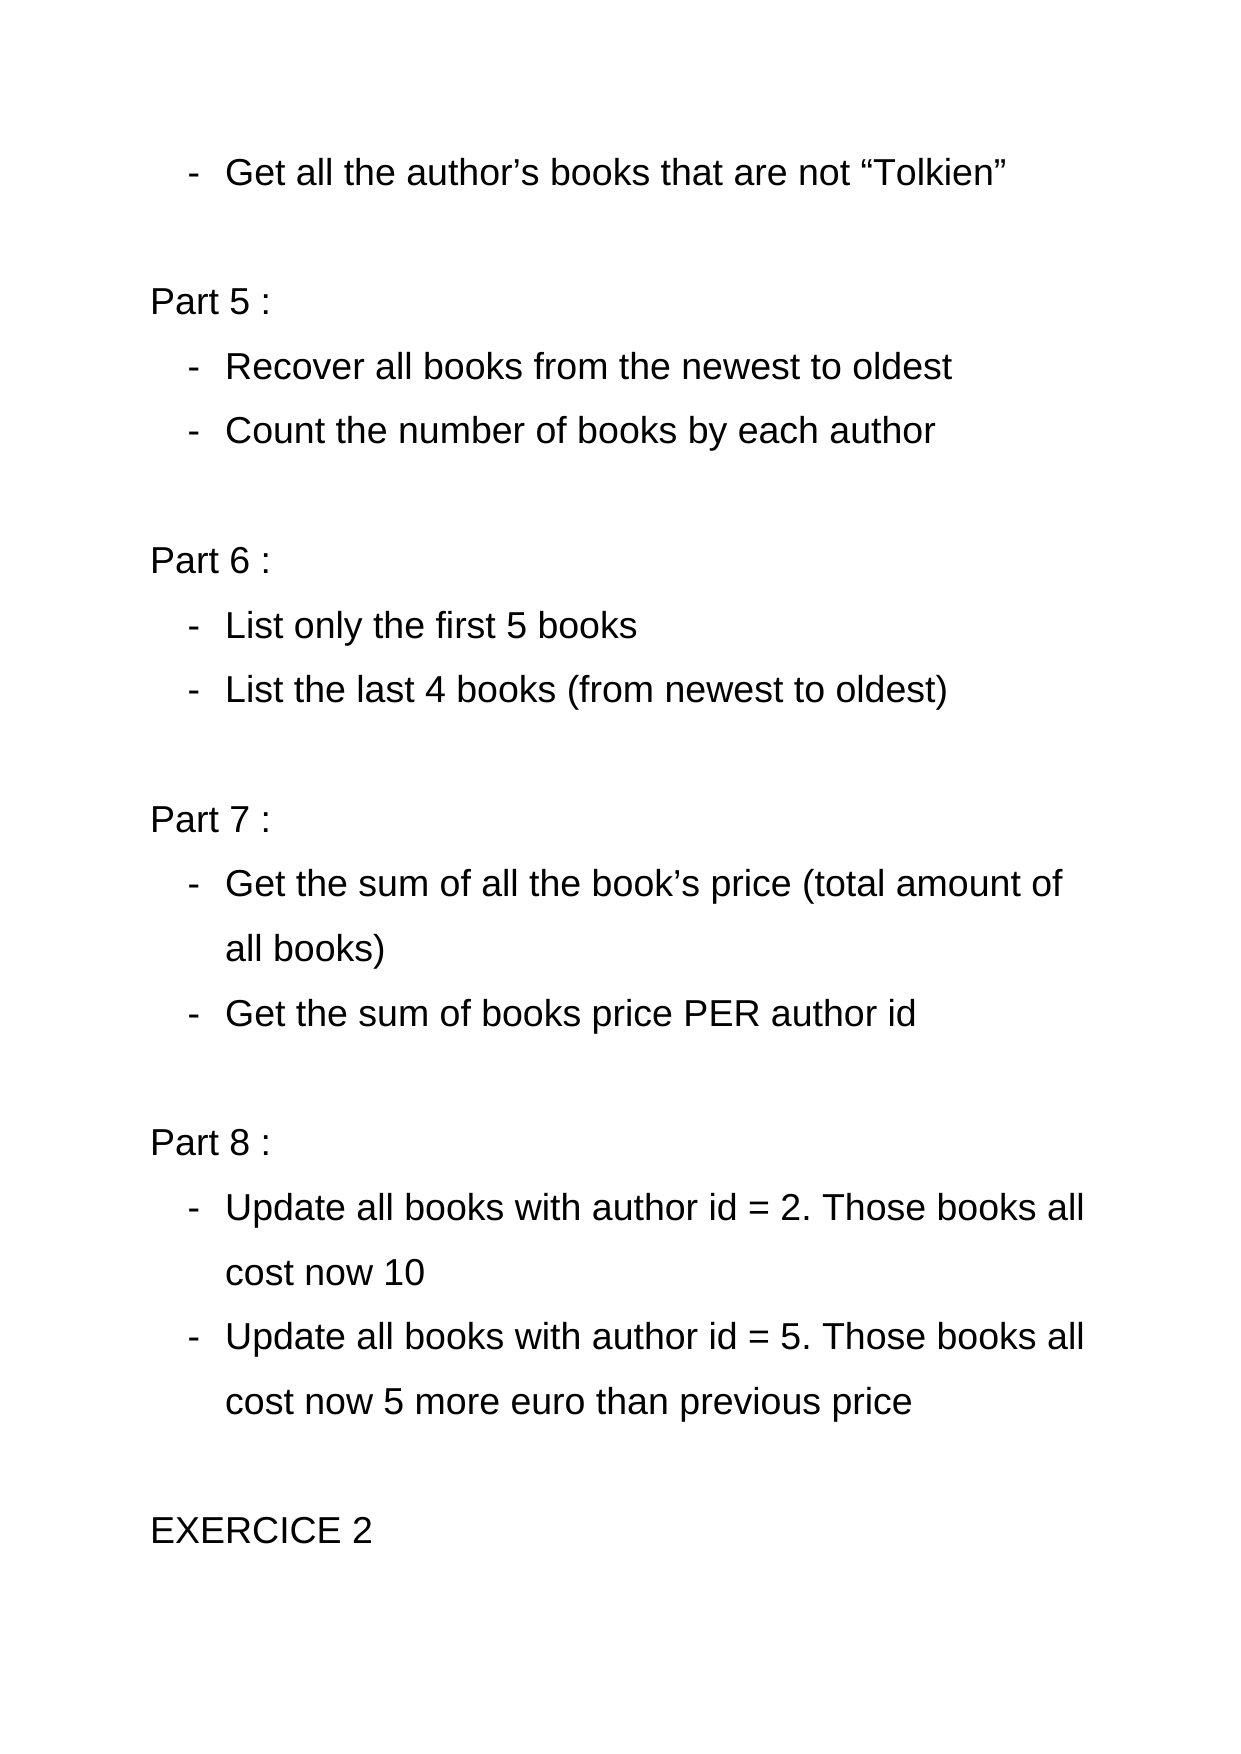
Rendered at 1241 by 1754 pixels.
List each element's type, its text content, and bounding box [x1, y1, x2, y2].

list Update all books with author id = 2. Those books all cost now 10 [187, 1185, 1090, 1293]
list Get all the author’s books that are not “Tolkien” [187, 150, 1090, 193]
list Update all books with author id = 5. Those books all cost now 5 more euro than previous price [187, 1314, 1090, 1422]
list Get the sum of all the book’s price (total amount of all books) [187, 862, 1090, 969]
list List the last 4 books (from newest to oldest) [187, 667, 1090, 711]
text EXERCICE 2 [150, 1508, 1090, 1552]
list Recover all books from the newest to oldest [187, 344, 1090, 387]
text Part 7 : [150, 797, 1090, 840]
text Part 5 : [150, 279, 1090, 322]
list List only the first 5 books [187, 603, 1090, 646]
list Count the number of books by each author [187, 409, 1090, 452]
list Get the sum of books price PER author id [187, 991, 1090, 1034]
text Part 6 : [150, 538, 1090, 581]
text Part 8 : [150, 1120, 1090, 1163]
